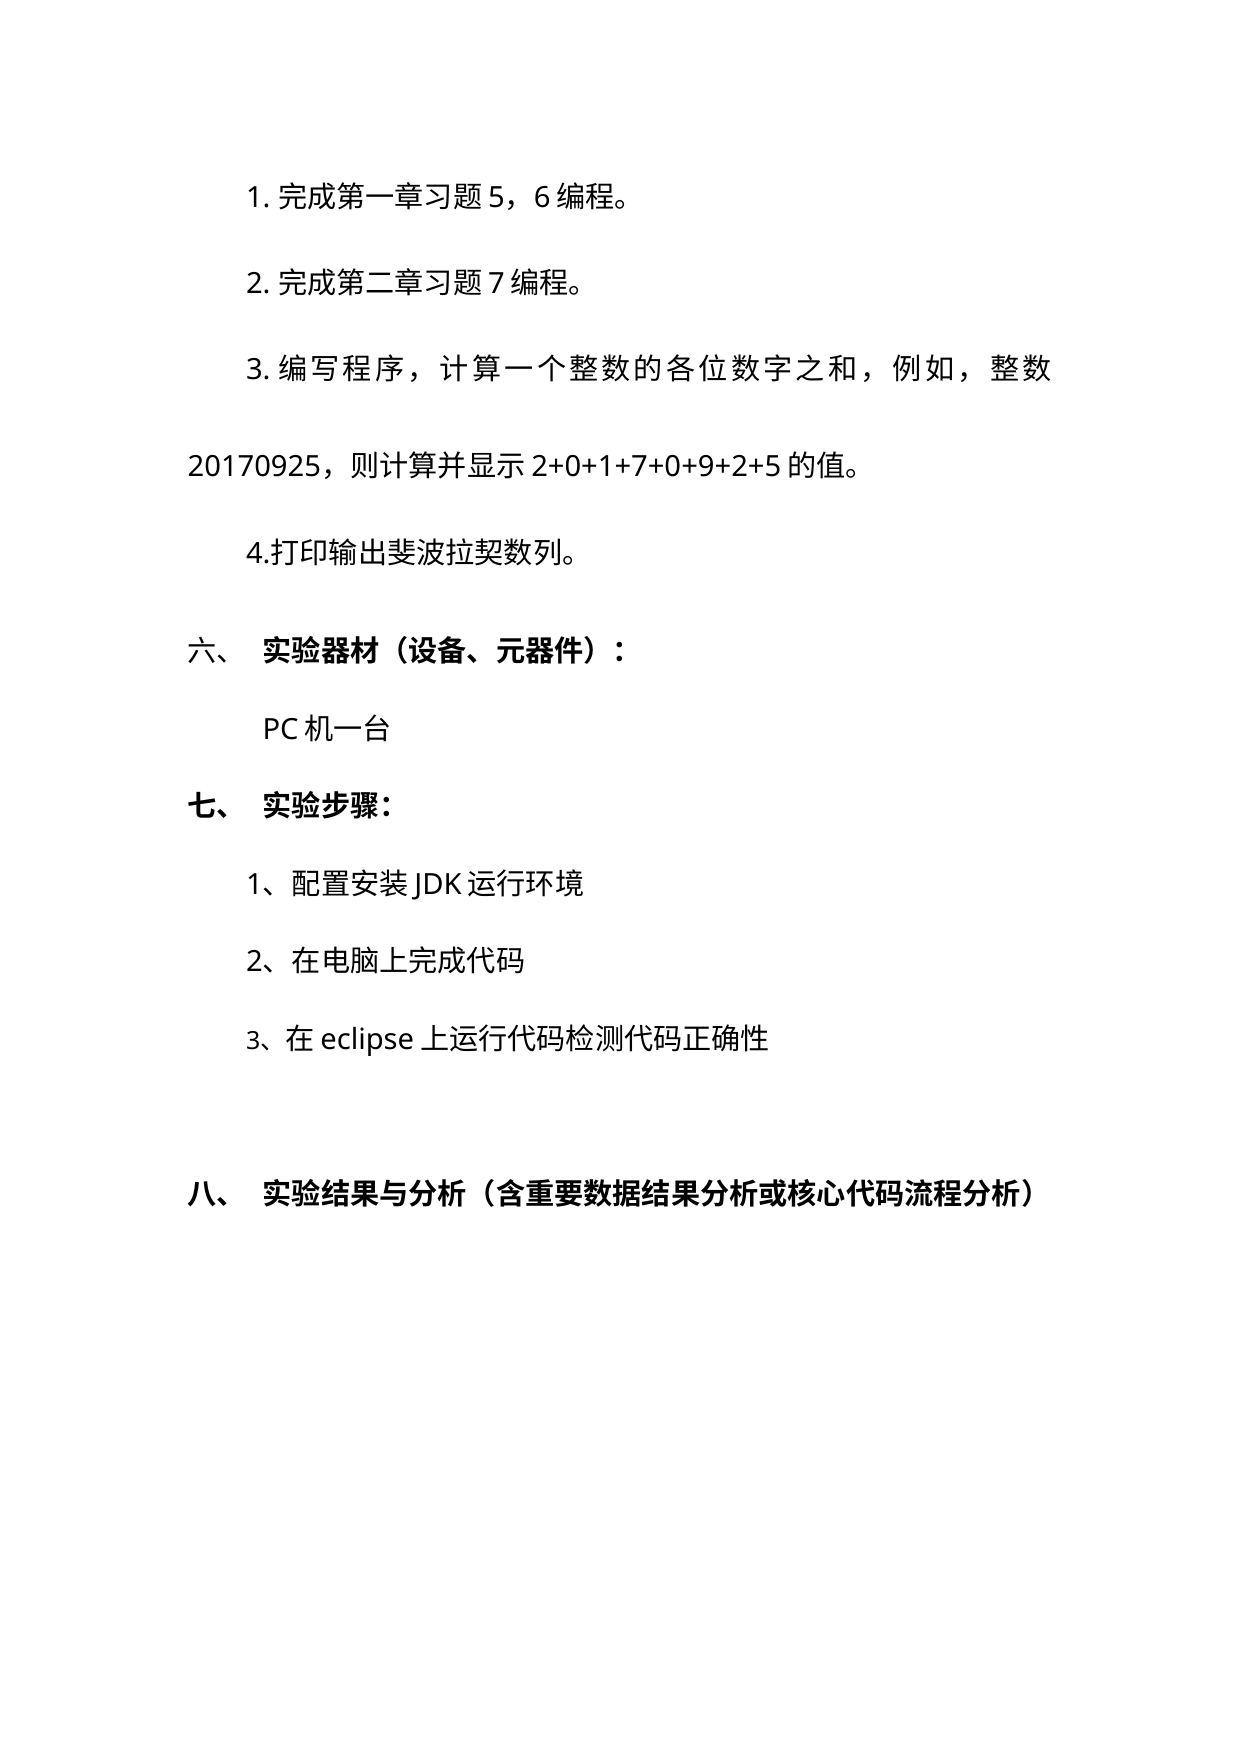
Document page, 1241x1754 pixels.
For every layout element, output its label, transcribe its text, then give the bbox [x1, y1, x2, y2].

list 实验器材（设备、元器件）： [187, 617, 1053, 682]
list 编写程序，计算一个整数的各位数字之和，例如，整数20170925，则计算并显示2+0+1+7+0+9+2+5的值。 [187, 334, 1053, 497]
list 实验步骤： [187, 772, 1053, 837]
text 4.打印输出斐波拉契数列。 [187, 518, 1053, 583]
list 在电脑上完成代码 [187, 927, 1053, 992]
list 配置安装JDK运行环境 [187, 849, 1053, 914]
list PC机一台 [262, 694, 1053, 759]
list 实验结果与分析（含重要数据结果分析或核心代码流程分析） [187, 1159, 1053, 1224]
list 完成第二章习题7编程。 [187, 248, 1053, 313]
list 完成第一章习题5，6编程。 [187, 162, 1053, 227]
list 在eclipse上运行代码检测代码正确性 [187, 1004, 1053, 1069]
